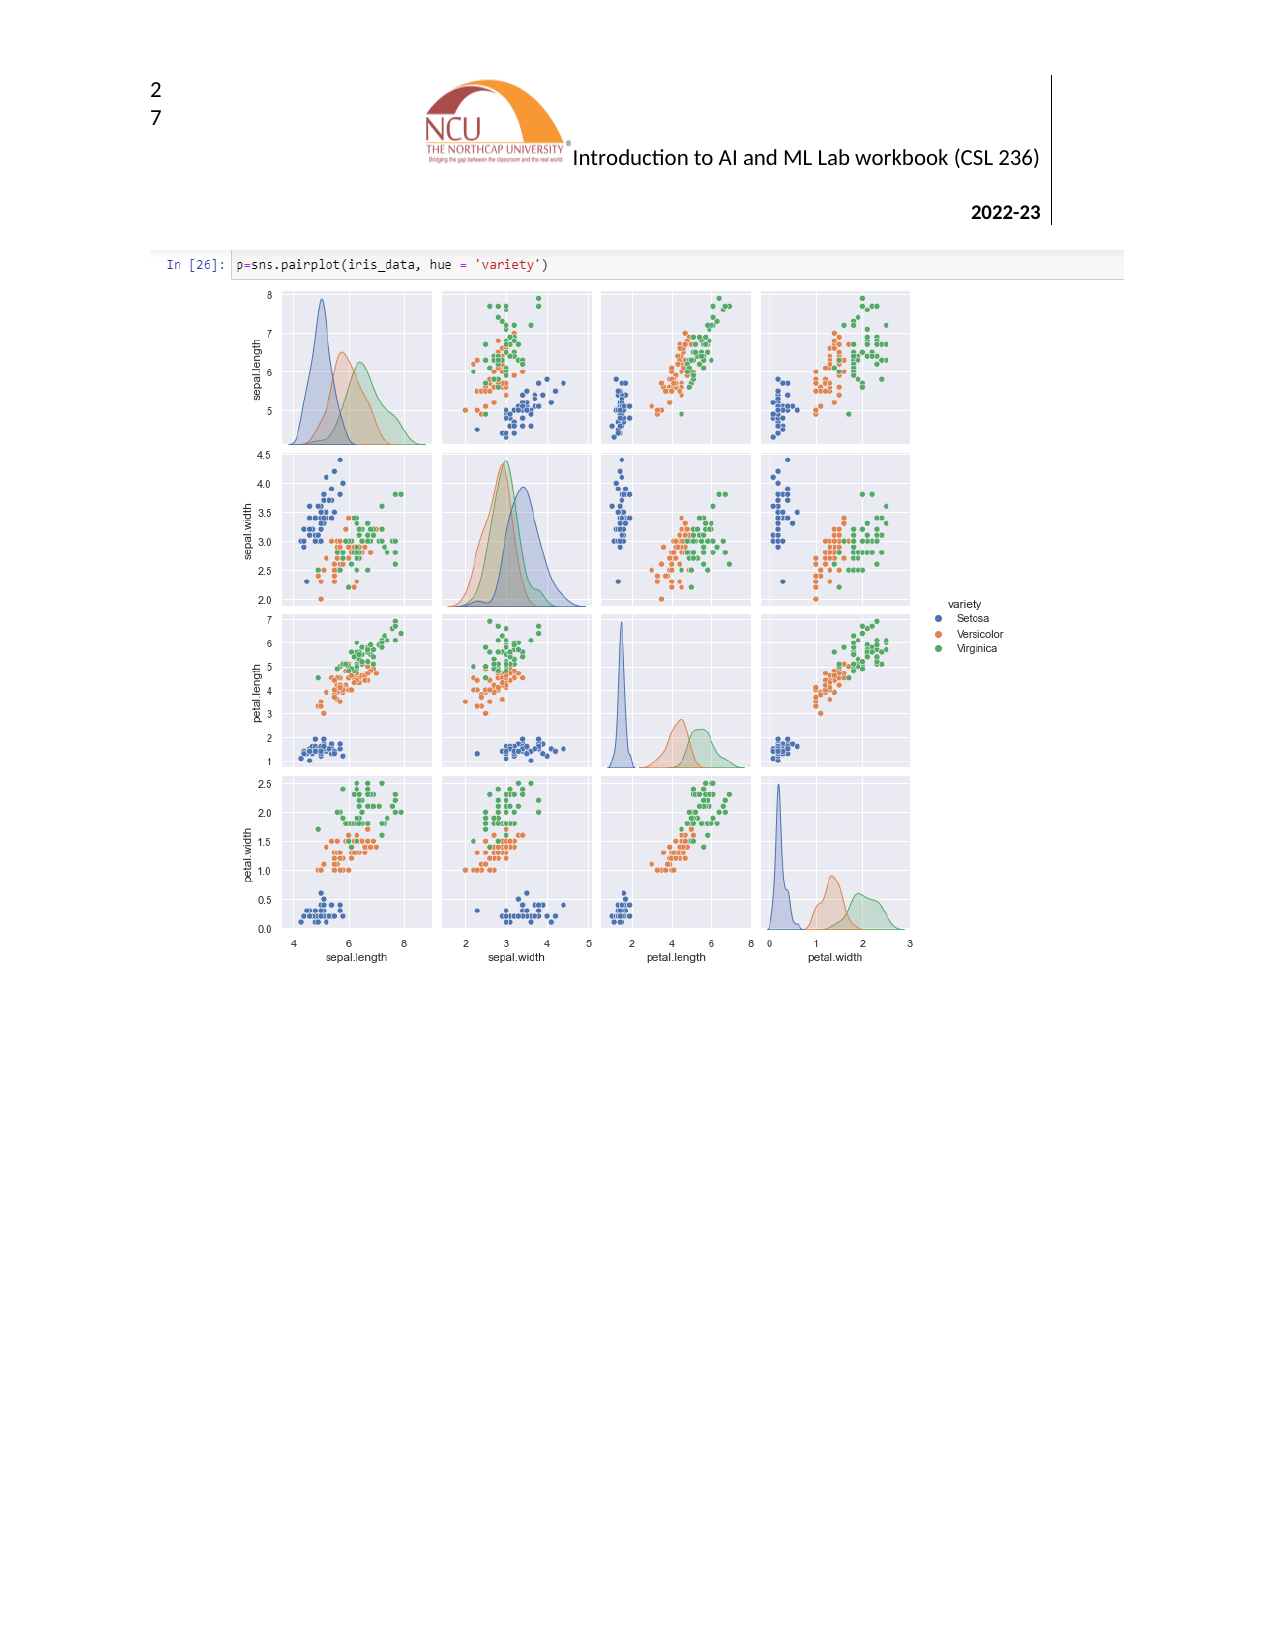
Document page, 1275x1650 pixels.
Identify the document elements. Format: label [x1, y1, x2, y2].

picture [150, 250, 1124, 972]
picture [422, 75, 573, 166]
